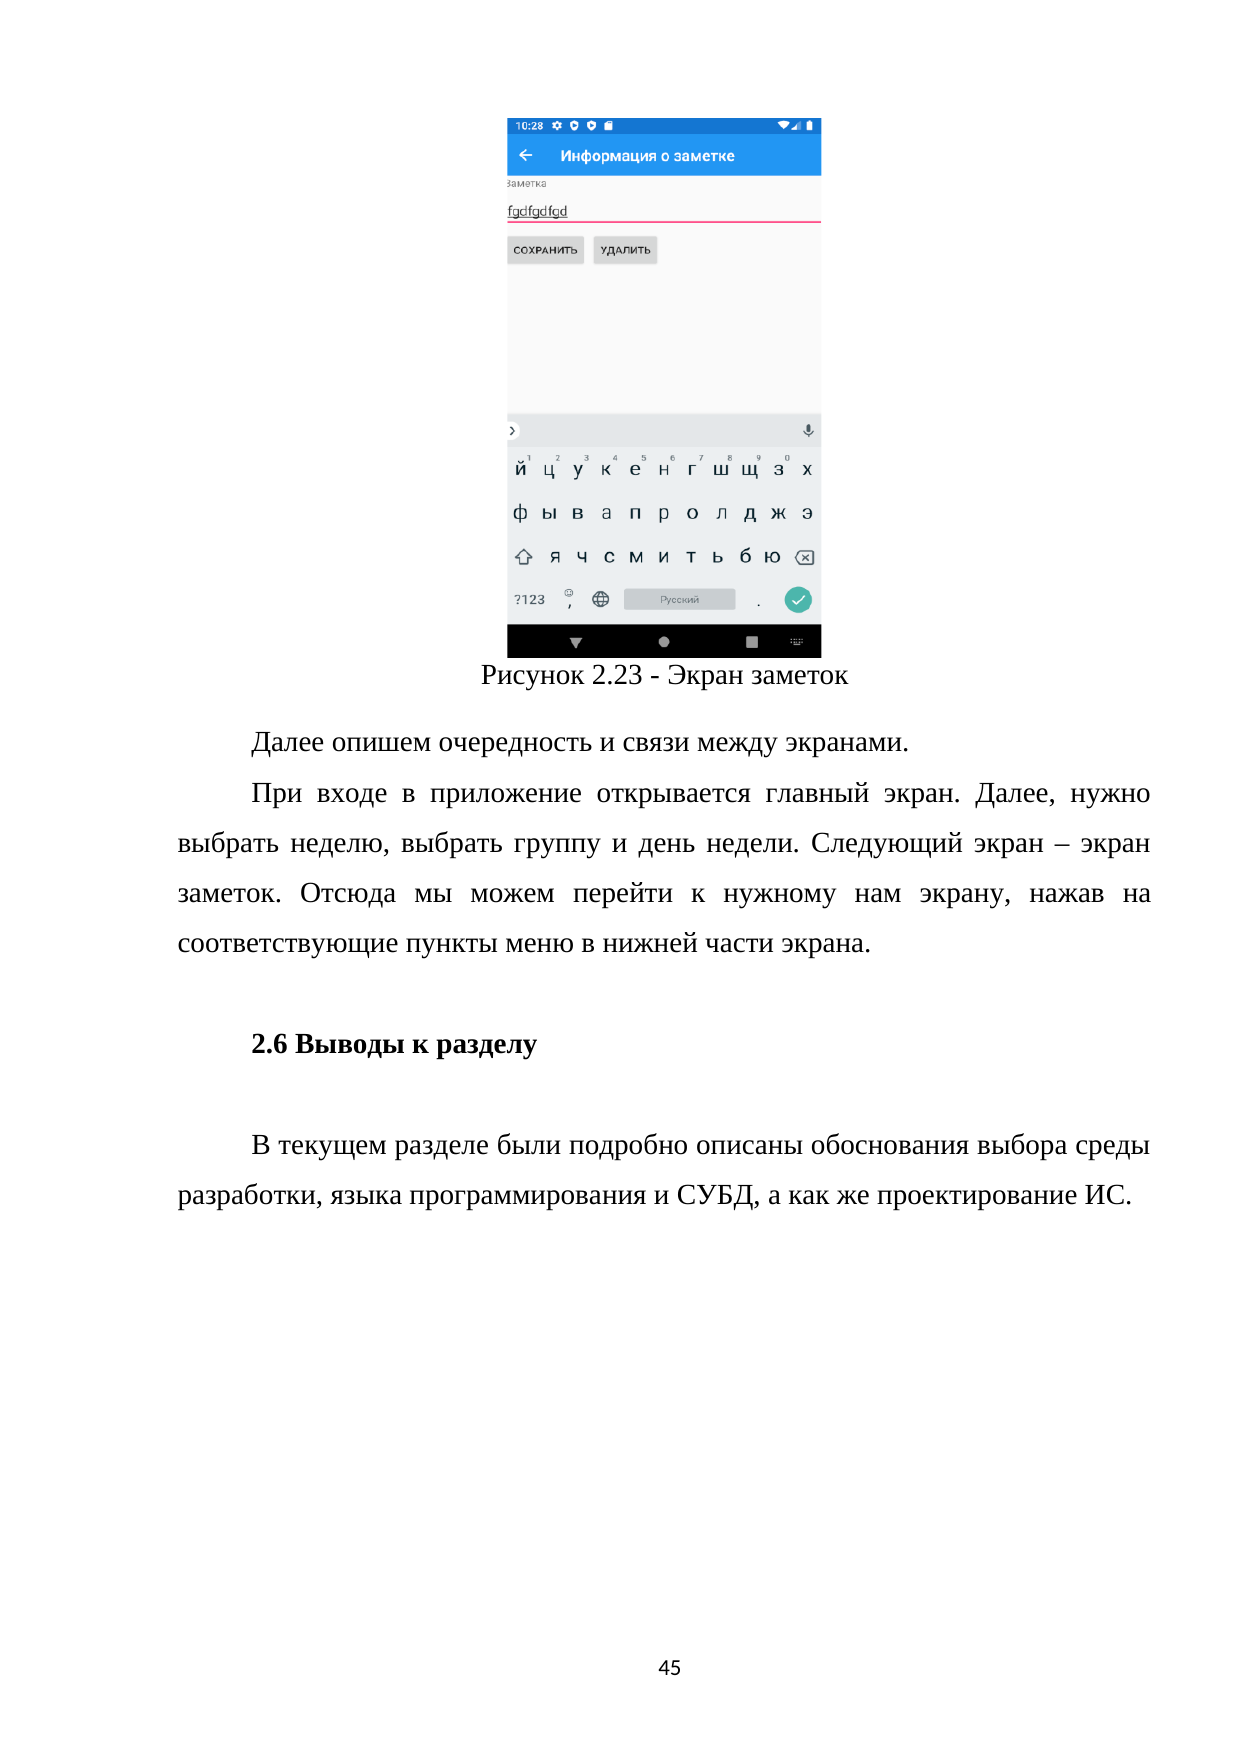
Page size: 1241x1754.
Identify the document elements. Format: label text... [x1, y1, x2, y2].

subtitle 2.6 Выводы к разделу [177, 1026, 1152, 1060]
text Далее опишем очередность и связи между экранами. [177, 724, 1152, 758]
text При входе в приложение открывается главный экран. Далее, нужно выбрать неделю, выбрать группу и день недели. Следующий экран – экран заметок. Отсюда мы можем перейти к нужному нам экрану, нажав на соответствующие пункты меню в нижней части экрана. [177, 775, 1152, 959]
text В текущем разделе были подробно описаны обоснования выбора среды разработки, языка программирования и СУБД, а как же проектирование ИС. [177, 1127, 1152, 1211]
text Рисунок 2.23 - Экран заметок [177, 657, 1152, 691]
picture [507, 118, 822, 658]
